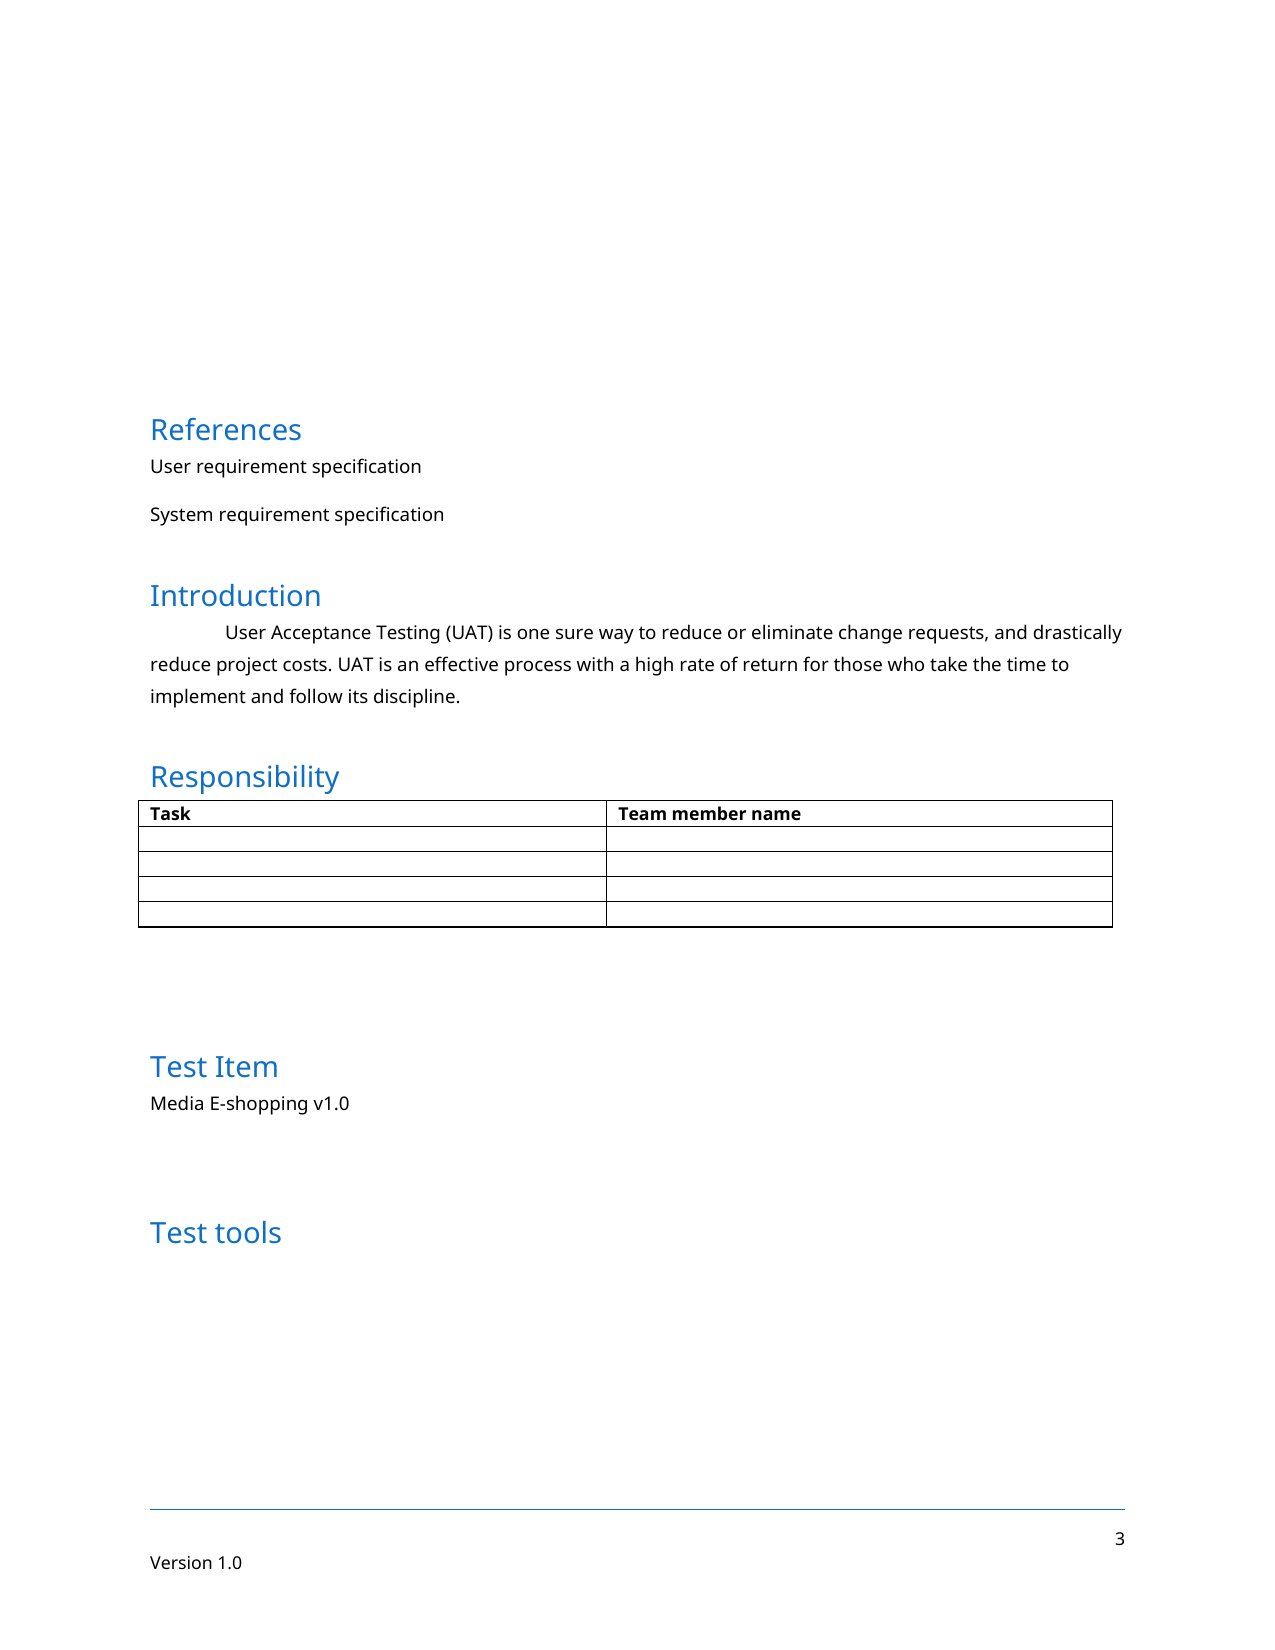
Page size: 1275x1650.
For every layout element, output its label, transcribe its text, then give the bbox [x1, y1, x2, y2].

table_cell [607, 877, 1112, 901]
subtitle Test Item [150, 1046, 1125, 1086]
table_cell [139, 902, 606, 926]
table_header Team member name [607, 801, 1112, 826]
table_cell [139, 827, 606, 851]
table_header Task [139, 801, 606, 826]
subtitle Responsibility [150, 756, 1125, 796]
table_cell [139, 877, 606, 901]
text User requirement specification [150, 453, 1125, 479]
subtitle Introduction [150, 575, 1125, 615]
text Media E-shopping v1.0 [150, 1090, 1125, 1116]
table_cell [607, 902, 1112, 926]
table_cell [607, 852, 1112, 876]
subtitle Test tools [150, 1212, 1125, 1252]
subtitle References [150, 409, 1125, 449]
table_cell [607, 827, 1112, 851]
text System requirement specification [150, 502, 1125, 527]
text User Acceptance Testing (UAT) is one sure way to reduce or eliminate change requests, and drastically reduce project costs. UAT is an effective process with a high rate of return for those who take the time to implement and follow its discipline. [150, 619, 1125, 708]
table_cell [139, 852, 606, 876]
